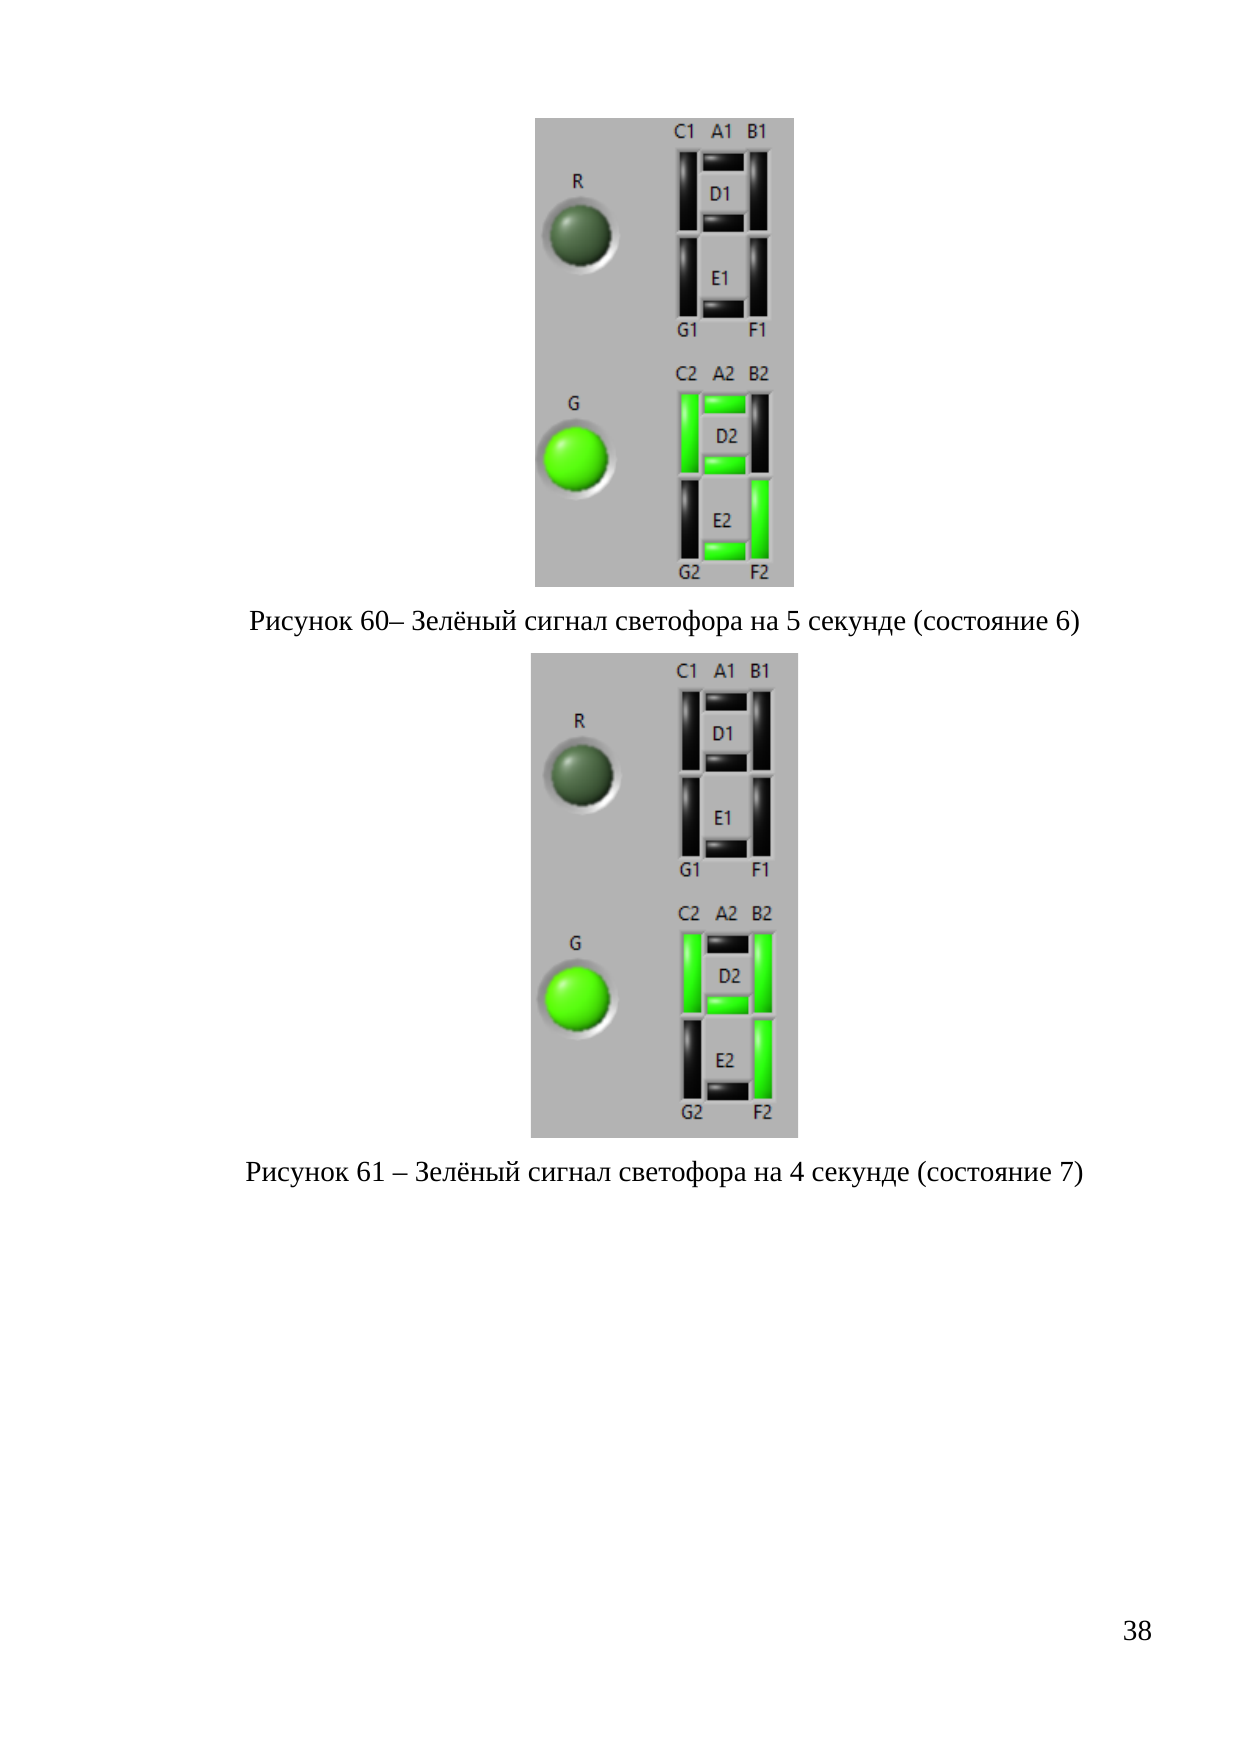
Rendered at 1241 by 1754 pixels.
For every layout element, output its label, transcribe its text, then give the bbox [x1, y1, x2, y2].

text Рисунок 61 – Зелёный сигнал светофора на 4 секунде (состояние 7) [177, 1154, 1152, 1188]
picture [530, 653, 799, 1138]
text Рисунок 60– Зелёный сигнал светофора на 5 секунде (состояние 6) [177, 603, 1152, 637]
picture [535, 118, 794, 587]
